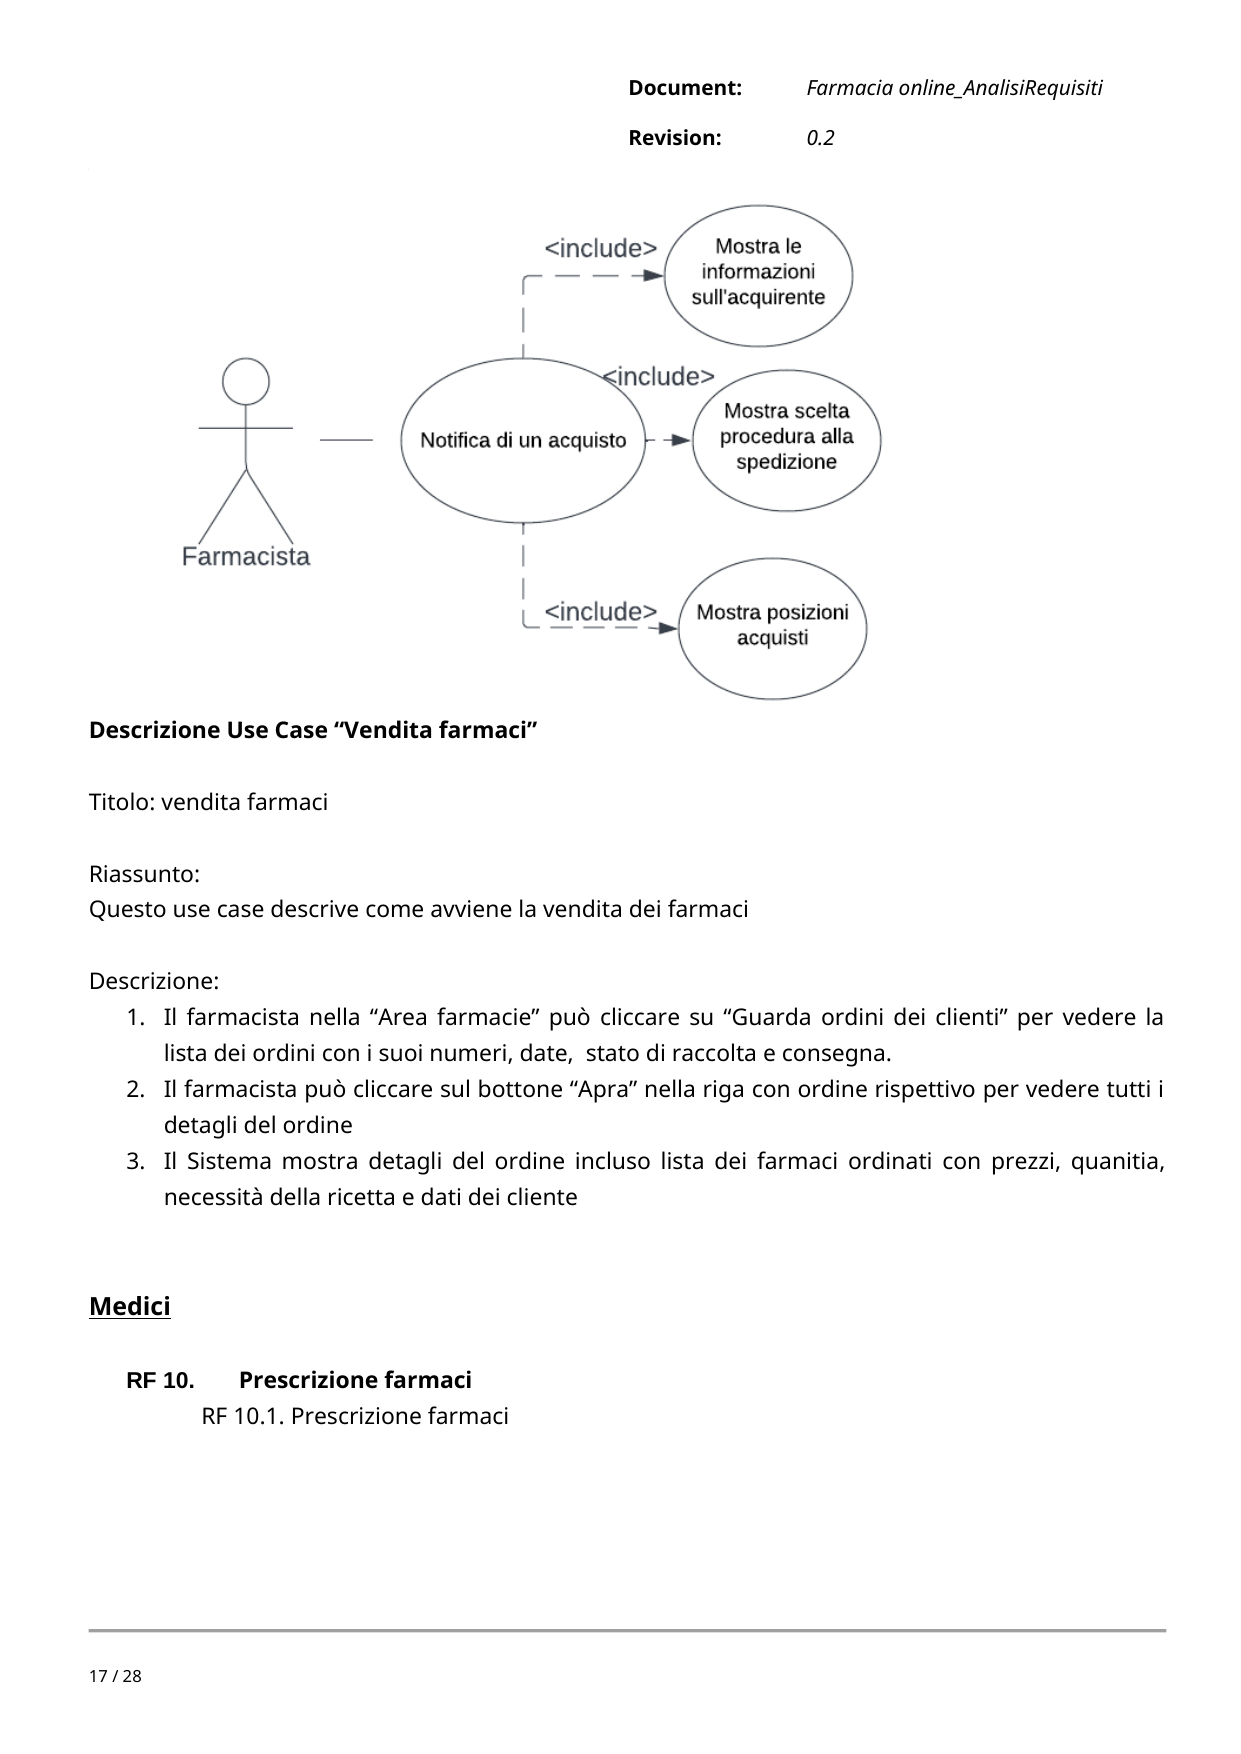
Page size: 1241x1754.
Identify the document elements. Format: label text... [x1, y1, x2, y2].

text Questo use case descrive come avviene la vendita dei farmaci [88, 893, 1166, 925]
text Descrizione Use Case “Vendita farmaci” [88, 714, 1166, 745]
text Descrizione: [88, 965, 1166, 997]
picture [147, 198, 941, 709]
text Riassunto: [88, 857, 1166, 889]
list Il Sistema mostra detagli del ordine incluso lista dei farmaci ordinati con prezzi, quanitia, necessità della ricetta e dati dei cliente [126, 1145, 1166, 1212]
list Prescrizione farmaci [126, 1364, 1166, 1395]
text Medici [88, 1289, 1166, 1323]
text RF 10.1. Prescrizione farmaci [201, 1400, 1166, 1431]
text Titolo: vendita farmaci [88, 786, 1166, 817]
list Il farmacista nella “Area farmacie” può cliccare su “Guarda ordini dei clienti” per vedere la lista dei ordini con i suoi numeri, date, stato di raccolta e consegna. [126, 1001, 1166, 1068]
list Il farmacista può cliccare sul bottone “Apra” nella riga con ordine rispettivo per vedere tutti i detagli del ordine [126, 1073, 1166, 1140]
